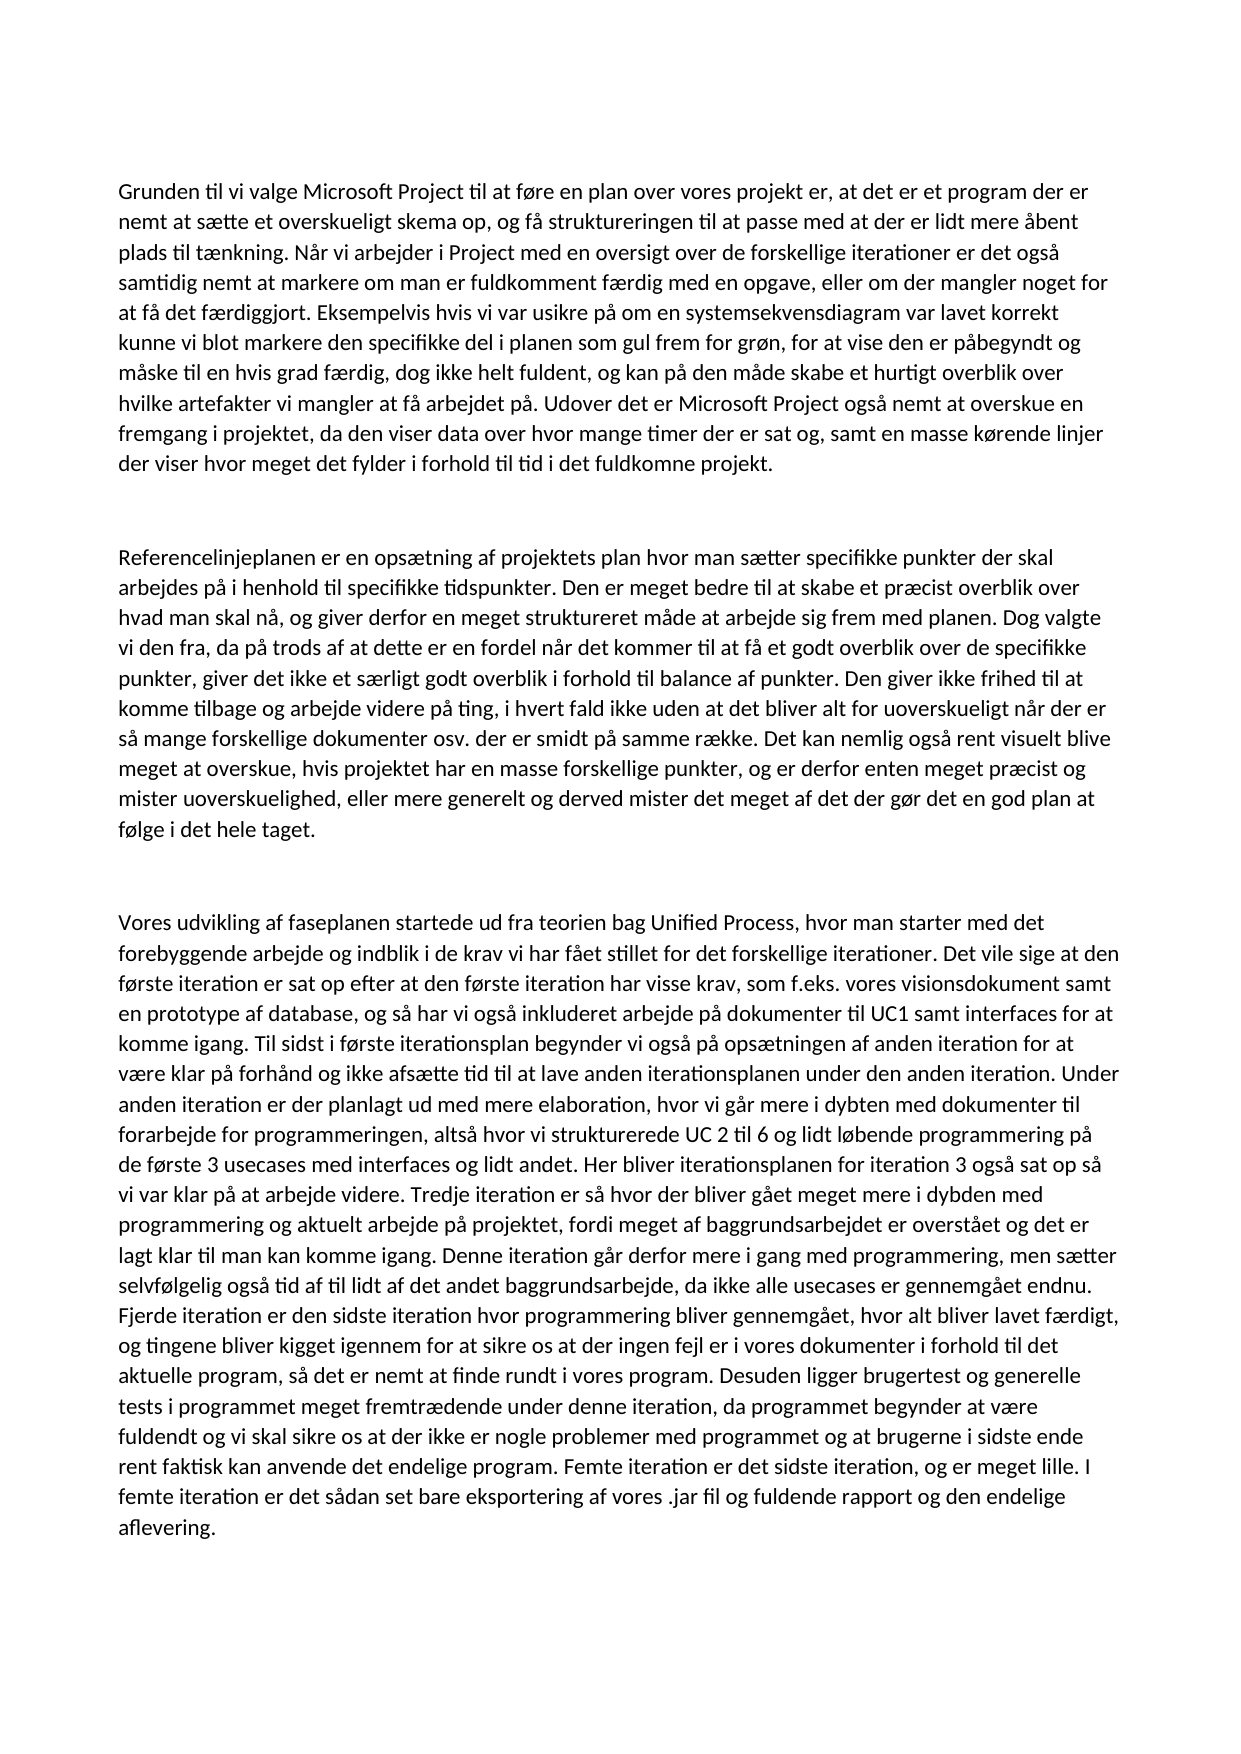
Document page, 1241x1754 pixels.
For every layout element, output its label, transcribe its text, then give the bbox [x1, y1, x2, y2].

text Vores udvikling af faseplanen startede ud fra teorien bag Unified Process, hvor man starter med det forebyggende arbejde og indblik i de krav vi har fået stillet for det forskellige iterationer. Det vile sige at den første iteration er sat op efter at den første iteration har visse krav, som f.eks. vores visionsdokument samt en prototype af database, og så har vi også inkluderet arbejde på dokumenter til UC1 samt interfaces for at komme igang. Til sidst i første iterationsplan begynder vi også på opsætningen af anden iteration for at være klar på forhånd og ikke afsætte tid til at lave anden iterationsplanen under den anden iteration. Under anden iteration er der planlagt ud med mere elaboration, hvor vi går mere i dybten med dokumenter til forarbejde for programmeringen, altså hvor vi strukturerede UC 2 til 6 og lidt løbende programmering på de første 3 usecases med interfaces og lidt andet. Her bliver iterationsplanen for iteration 3 også sat op så vi var klar på at arbejde videre. Tredje iteration er så hvor der bliver gået meget mere i dybden med programmering og aktuelt arbejde på projektet, fordi meget af baggrundsarbejdet er overstået og det er lagt klar til man kan komme igang. Denne iteration går derfor mere i gang med programmering, men sætter selvfølgelig også tid af til lidt af det andet baggrundsarbejde, da ikke alle usecases er gennemgået endnu. Fjerde iteration er den sidste iteration hvor programmering bliver gennemgået, hvor alt bliver lavet færdigt, og tingene bliver kigget igennem for at sikre os at der ingen fejl er i vores dokumenter i forhold til det aktuelle program, så det er nemt at finde rundt i vores program. Desuden ligger brugertest og generelle tests i programmet meget fremtrædende under denne iteration, da programmet begynder at være fuldendt og vi skal sikre os at der ikke er nogle problemer med programmet og at brugerne i sidste ende rent faktisk kan anvende det endelige program. Femte iteration er det sidste iteration, og er meget lille. I femte iteration er det sådan set bare eksportering af vores .jar fil og fuldende rapport og den endelige aflevering. [118, 908, 1122, 1541]
text Grunden til vi valge Microsoft Project til at føre en plan over vores projekt er, at det er et program der er nemt at sætte et overskueligt skema op, og få struktureringen til at passe med at der er lidt mere åbent plads til tænkning. Når vi arbejder i Project med en oversigt over de forskellige iterationer er det også samtidig nemt at markere om man er fuldkomment færdig med en opgave, eller om der mangler noget for at få det færdiggjort. Eksempelvis hvis vi var usikre på om en systemsekvensdiagram var lavet korrekt kunne vi blot markere den specifikke del i planen som gul frem for grøn, for at vise den er påbegyndt og måske til en hvis grad færdig, dog ikke helt fuldent, og kan på den måde skabe et hurtigt overblik over hvilke artefakter vi mangler at få arbejdet på. Udover det er Microsoft Project også nemt at overskue en fremgang i projektet, da den viser data over hvor mange timer der er sat og, samt en masse kørende linjer der viser hvor meget det fylder i forhold til tid i det fuldkomne projekt. [118, 177, 1122, 477]
text Referencelinjeplanen er en opsætning af projektets plan hvor man sætter specifikke punkter der skal arbejdes på i henhold til specifikke tidspunkter. Den er meget bedre til at skabe et præcist overblik over hvad man skal nå, og giver derfor en meget struktureret måde at arbejde sig frem med planen. Dog valgte vi den fra, da på trods af at dette er en fordel når det kommer til at få et godt overblik over de specifikke punkter, giver det ikke et særligt godt overblik i forhold til balance af punkter. Den giver ikke frihed til at komme tilbage og arbejde videre på ting, i hvert fald ikke uden at det bliver alt for uoverskueligt når der er så mange forskellige dokumenter osv. der er smidt på samme række. Det kan nemlig også rent visuelt blive meget at overskue, hvis projektet har en masse forskellige punkter, og er derfor enten meget præcist og mister uoverskuelighed, eller mere generelt og derved mister det meget af det der gør det en god plan at følge i det hele taget. [118, 543, 1122, 843]
